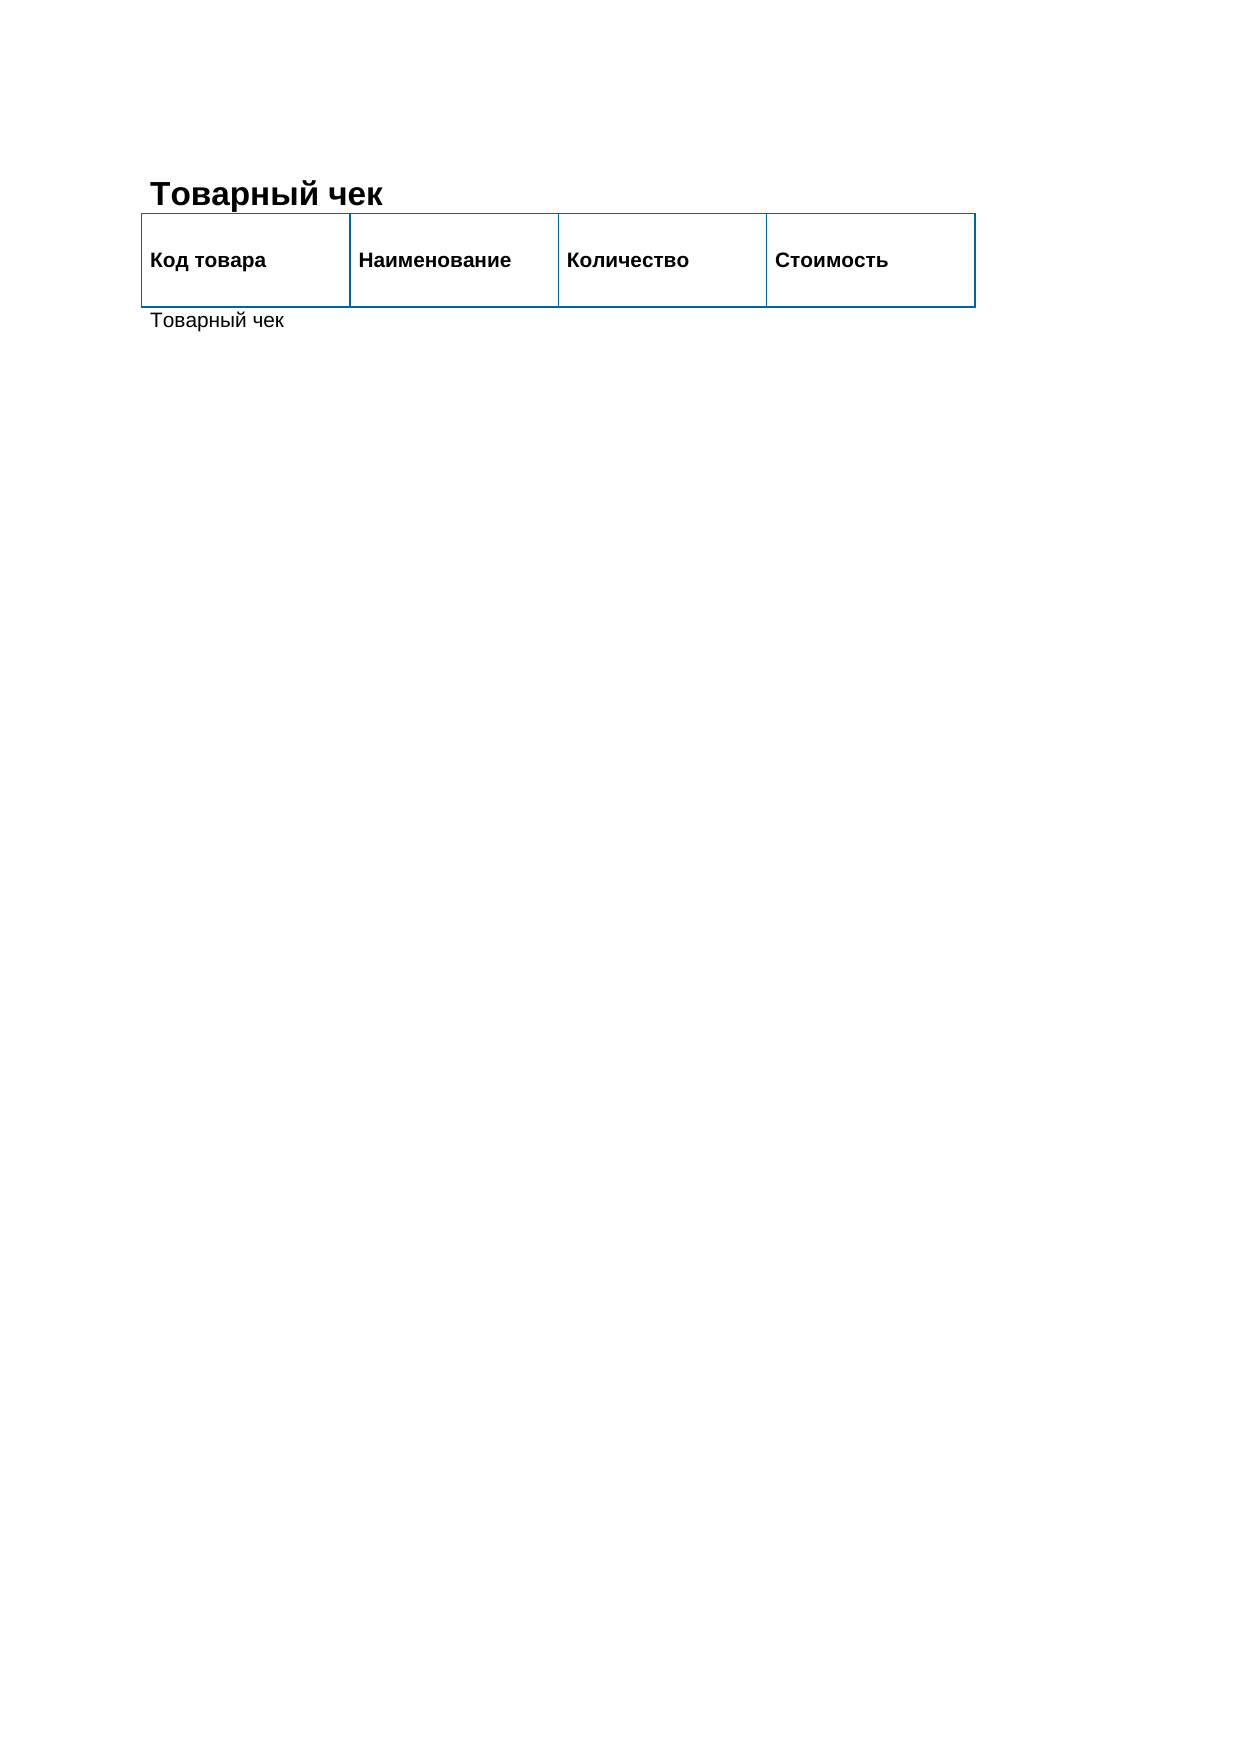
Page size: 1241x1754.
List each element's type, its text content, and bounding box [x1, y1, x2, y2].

table_header Количество [559, 214, 766, 306]
table_header Код товара [142, 214, 349, 306]
table_header Наименование [351, 214, 558, 306]
table_header Стоимость [767, 214, 974, 306]
text Товарный чек [150, 308, 1090, 332]
text Товарный чек [150, 174, 1090, 212]
